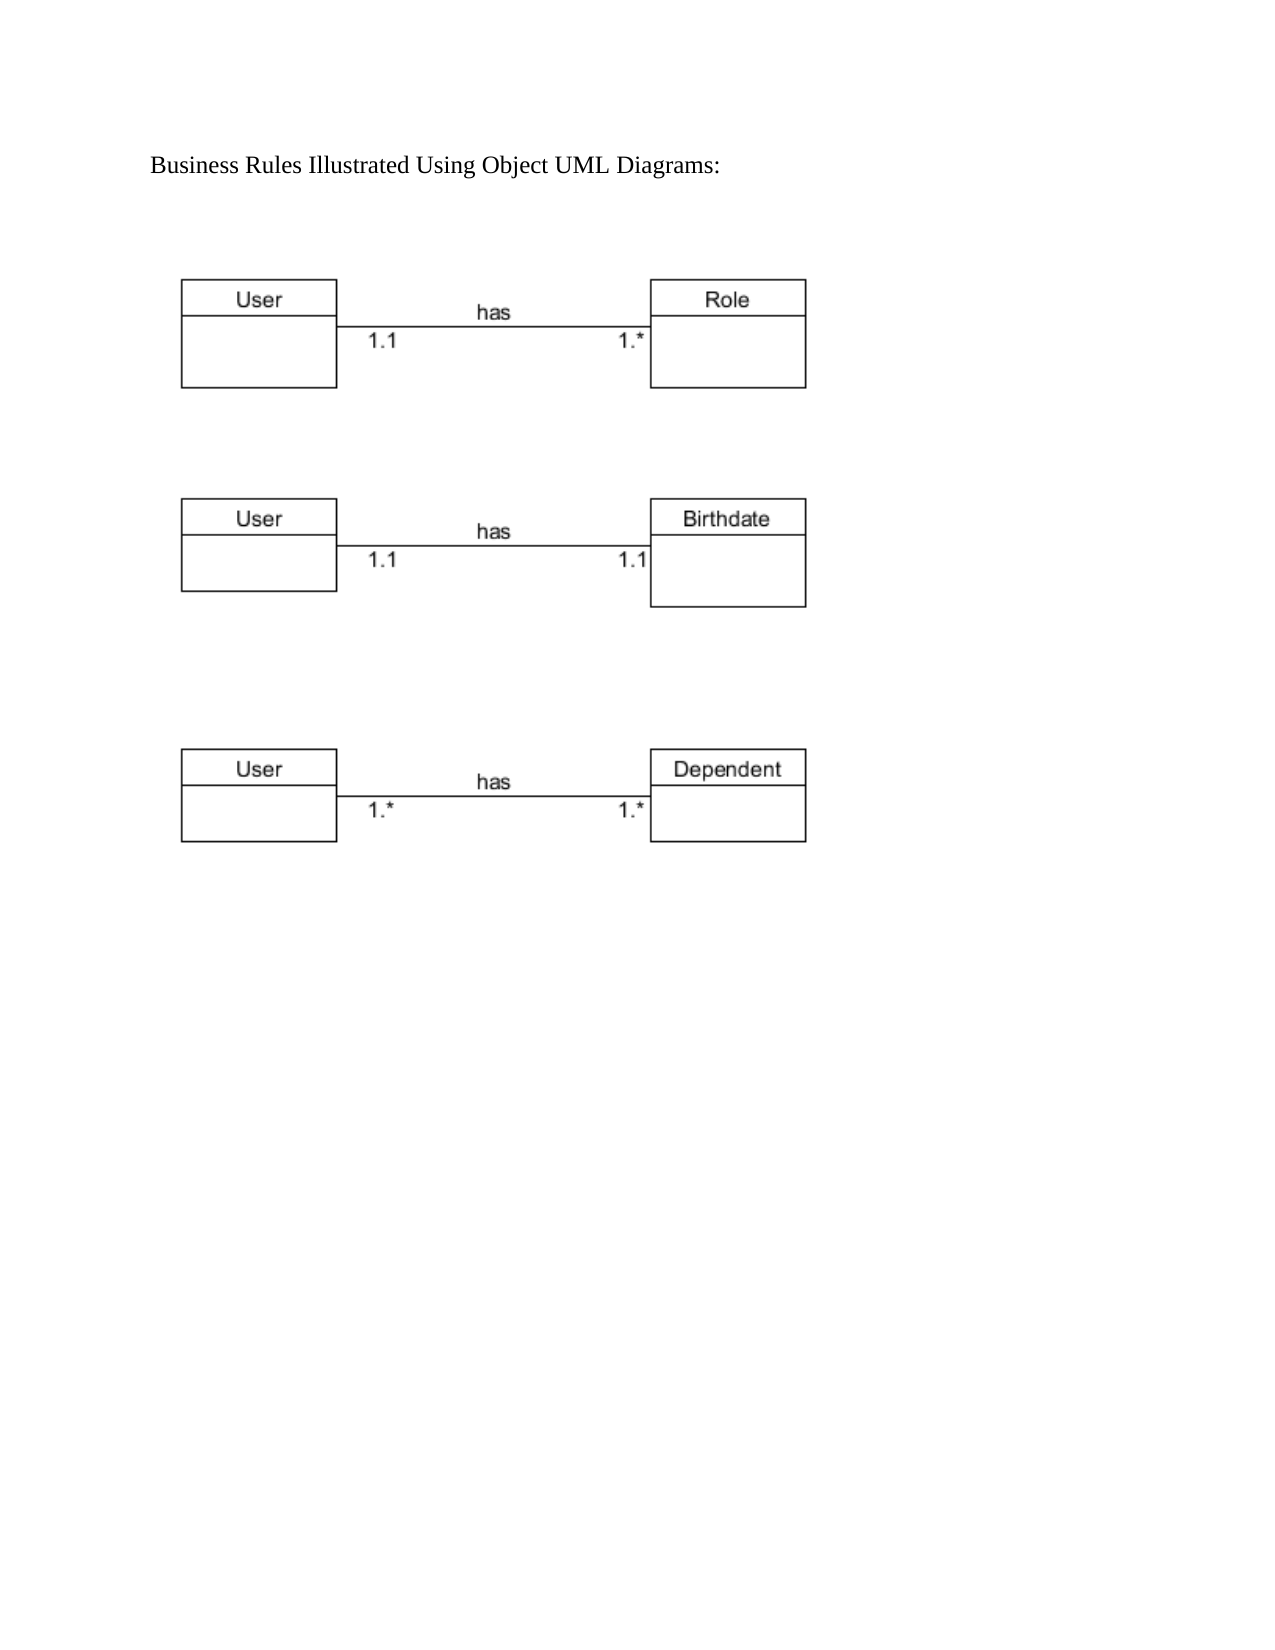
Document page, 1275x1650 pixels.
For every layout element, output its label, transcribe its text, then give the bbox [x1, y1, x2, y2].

text Business Rules Illustrated Using Object UML Diagrams: [150, 150, 1125, 179]
picture [150, 248, 838, 874]
